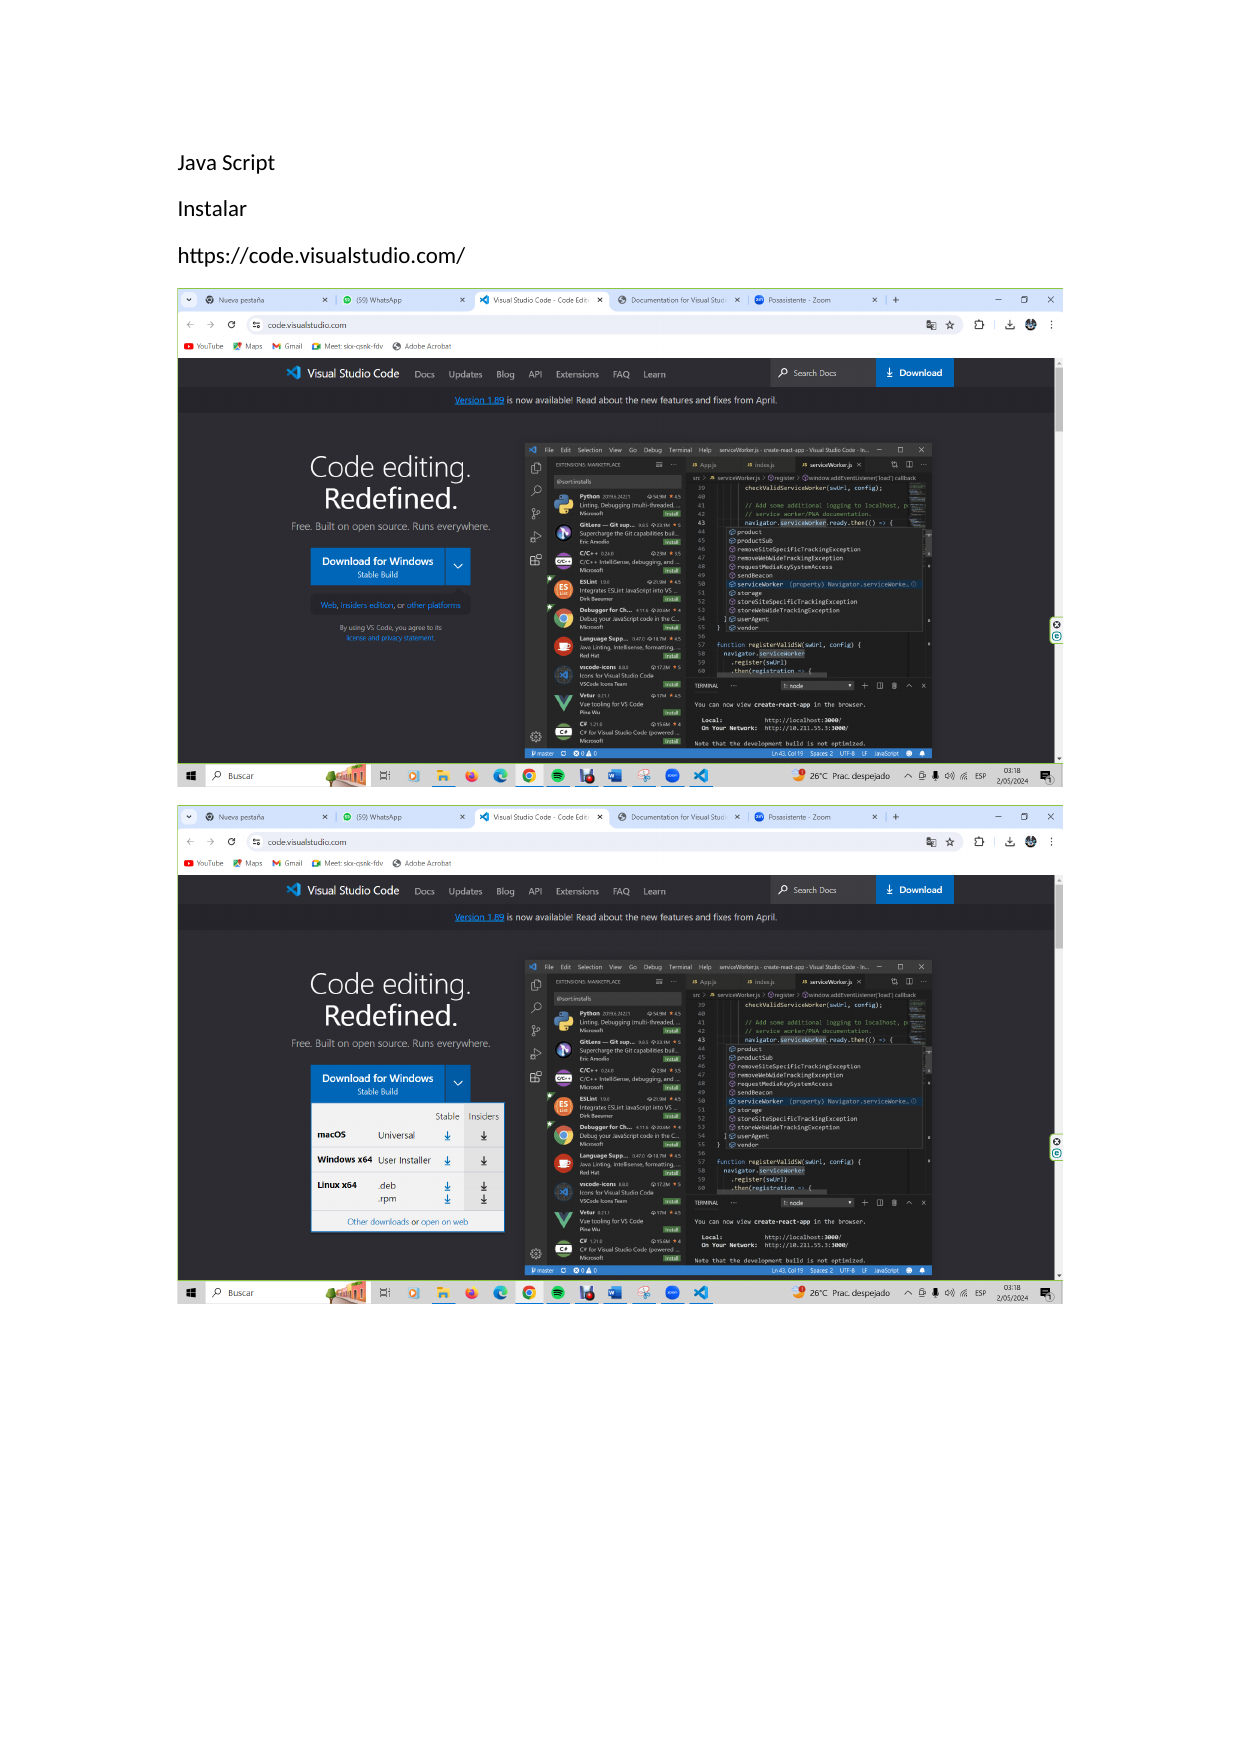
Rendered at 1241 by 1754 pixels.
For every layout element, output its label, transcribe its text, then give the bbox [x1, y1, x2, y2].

text https://code.visualstudio.com/ [177, 241, 1063, 269]
text Java Script [177, 148, 1063, 176]
picture [177, 805, 1063, 1304]
picture [177, 288, 1063, 787]
text Instalar [177, 194, 1063, 222]
